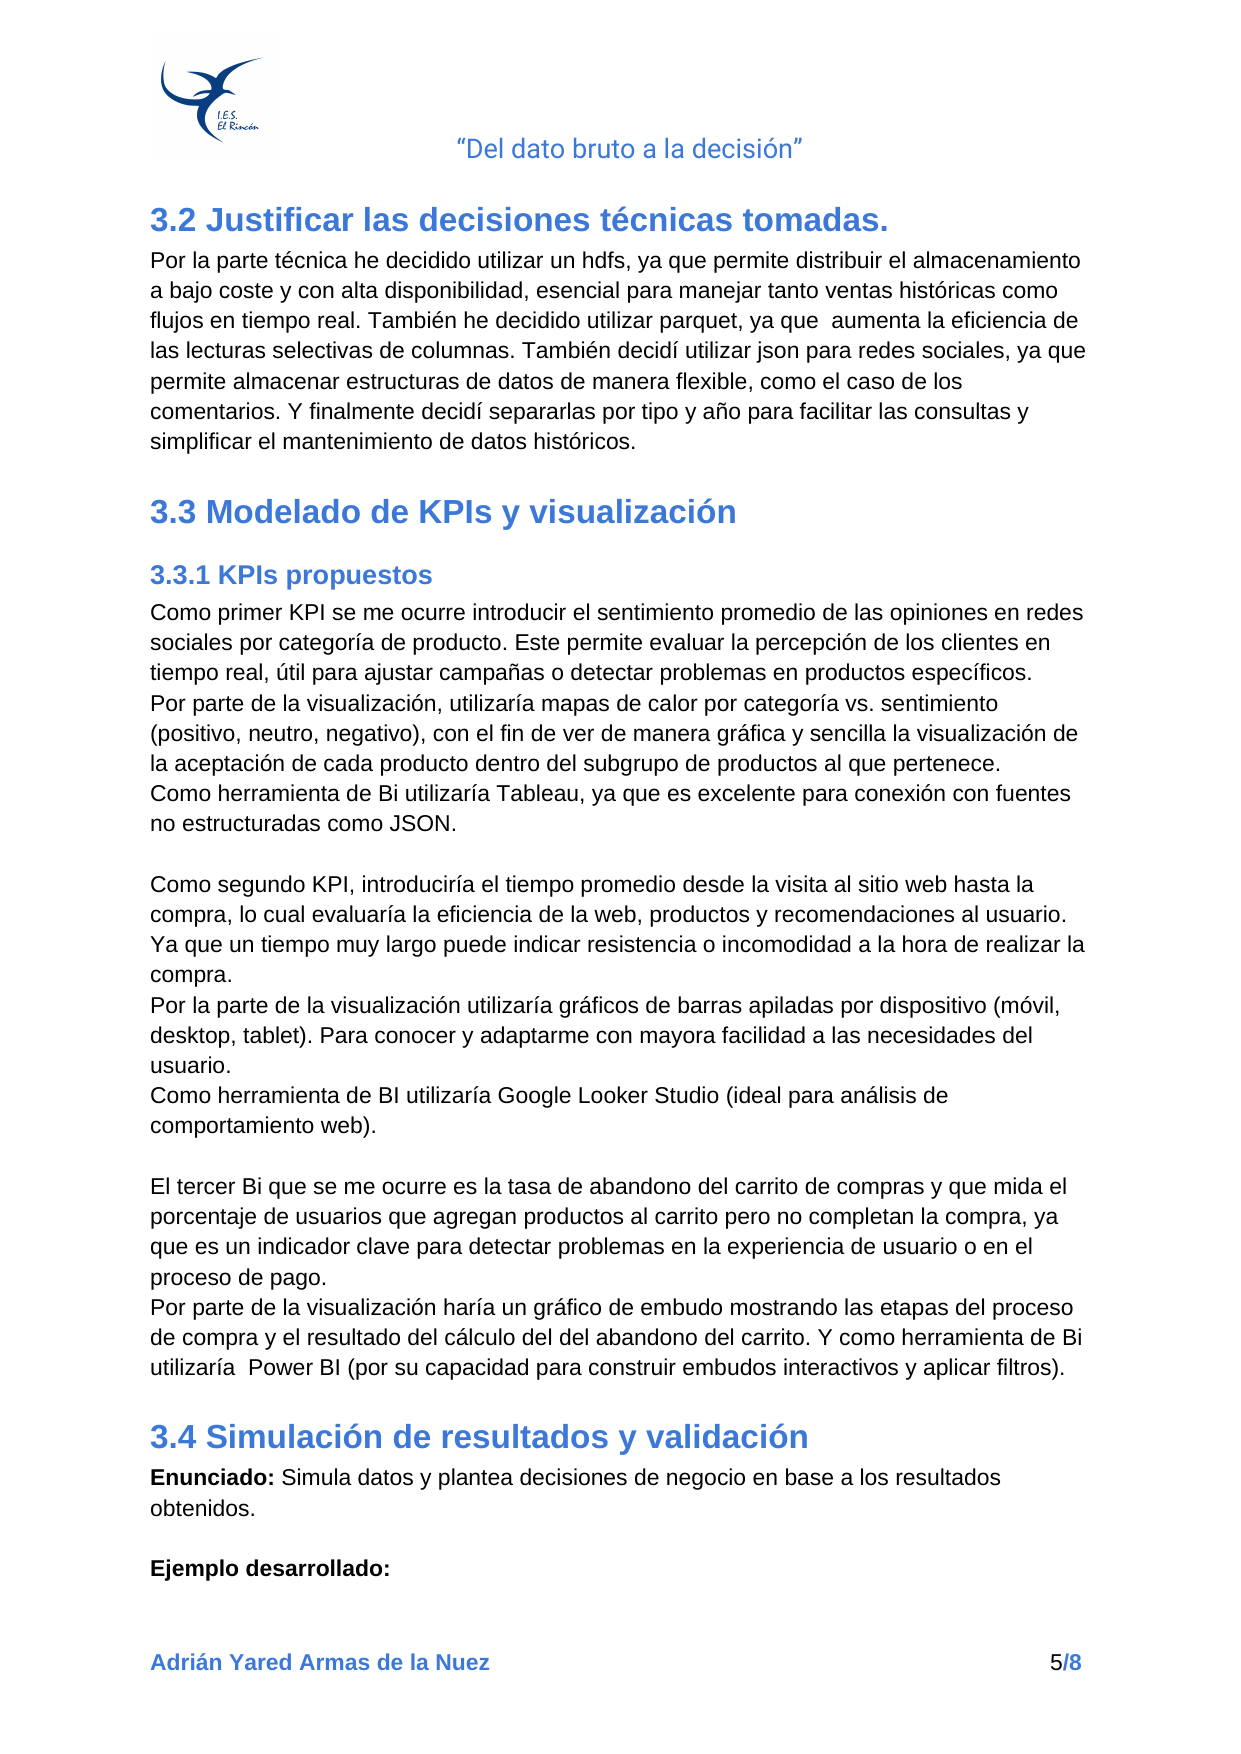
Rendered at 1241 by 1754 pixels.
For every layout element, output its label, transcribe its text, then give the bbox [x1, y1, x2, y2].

subtitle 3.3 Modelado de KPIs y visualización [150, 492, 1090, 530]
subtitle 3.4 Simulación de resultados y validación [150, 1418, 1090, 1456]
text Por la parte de la visualización utilizaría gráficos de barras apiladas por dispositivo (móvil, desktop, tablet). Para conocer y adaptarme con mayora facilidad a las necesidades del usuario. [150, 992, 1090, 1078]
text Por parte de la visualización, utilizaría mapas de calor por categoría vs. sentimiento (positivo, neutro, negativo), con el fin de ver de manera gráfica y sencilla la visualización de la aceptación de cada producto dentro del subgrupo de productos al que pertenece. [150, 689, 1090, 776]
text Por la parte técnica he decidido utilizar un hdfs, ya que permite distribuir el almacenamiento a bajo coste y con alta disponibilidad, esencial para manejar tanto ventas históricas como flujos en tiempo real. También he decidido utilizar parquet, ya que aumenta la eficiencia de las lecturas selectivas de columnas. También decidí utilizar json para redes sociales, ya que permite almacenar estructuras de datos de manera flexible, como el caso de los comentarios. Y finalmente decidí separarlas por tipo y año para facilitar las consultas y simplificar el mantenimiento de datos históricos. [150, 247, 1090, 454]
text Ejemplo desarrollado: [150, 1555, 1090, 1581]
text Como primer KPI se me ocurre introducir el sentimiento promedio de las opiniones en redes sociales por categoría de producto. Este permite evaluar la percepción de los clientes en tiempo real, útil para ajustar campañas o detectar problemas en productos específicos. [150, 599, 1090, 686]
picture [150, 29, 279, 159]
text Como herramienta de Bi utilizaría Tableau, ya que es excelente para conexión con fuentes no estructuradas como JSON. [150, 780, 1090, 837]
text Como segundo KPI, introduciría el tiempo promedio desde la visita al sitio web hasta la compra, lo cual evaluaría la eficiencia de la web, productos y recomendaciones al usuario. Ya que un tiempo muy largo puede indicar resistencia o incomodidad a la hora de realizar la compra. [150, 871, 1090, 988]
text Enunciado: Simula datos y plantea decisiones de negocio en base a los resultados obtenidos. [150, 1464, 1090, 1521]
subtitle 3.3.1 KPIs propuestos [150, 559, 1090, 591]
subtitle 3.2 Justificar las decisiones técnicas tomadas. [150, 200, 1090, 238]
text Como herramienta de BI utilizaría Google Looker Studio (ideal para análisis de comportamiento web). [150, 1082, 1090, 1139]
text Por parte de la visualización haría un gráfico de embudo mostrando las etapas del proceso de compra y el resultado del cálculo del del abandono del carrito. Y como herramienta de Bi utilizaría Power BI (por su capacidad para construir embudos interactivos y aplicar filtros). [150, 1294, 1090, 1380]
text El tercer Bi que se me ocurre es la tasa de abandono del carrito de compras y que mida el porcentaje de usuarios que agregan productos al carrito pero no completan la compra, ya que es un indicador clave para detectar problemas en la experiencia de usuario o en el proceso de pago. [150, 1173, 1090, 1290]
